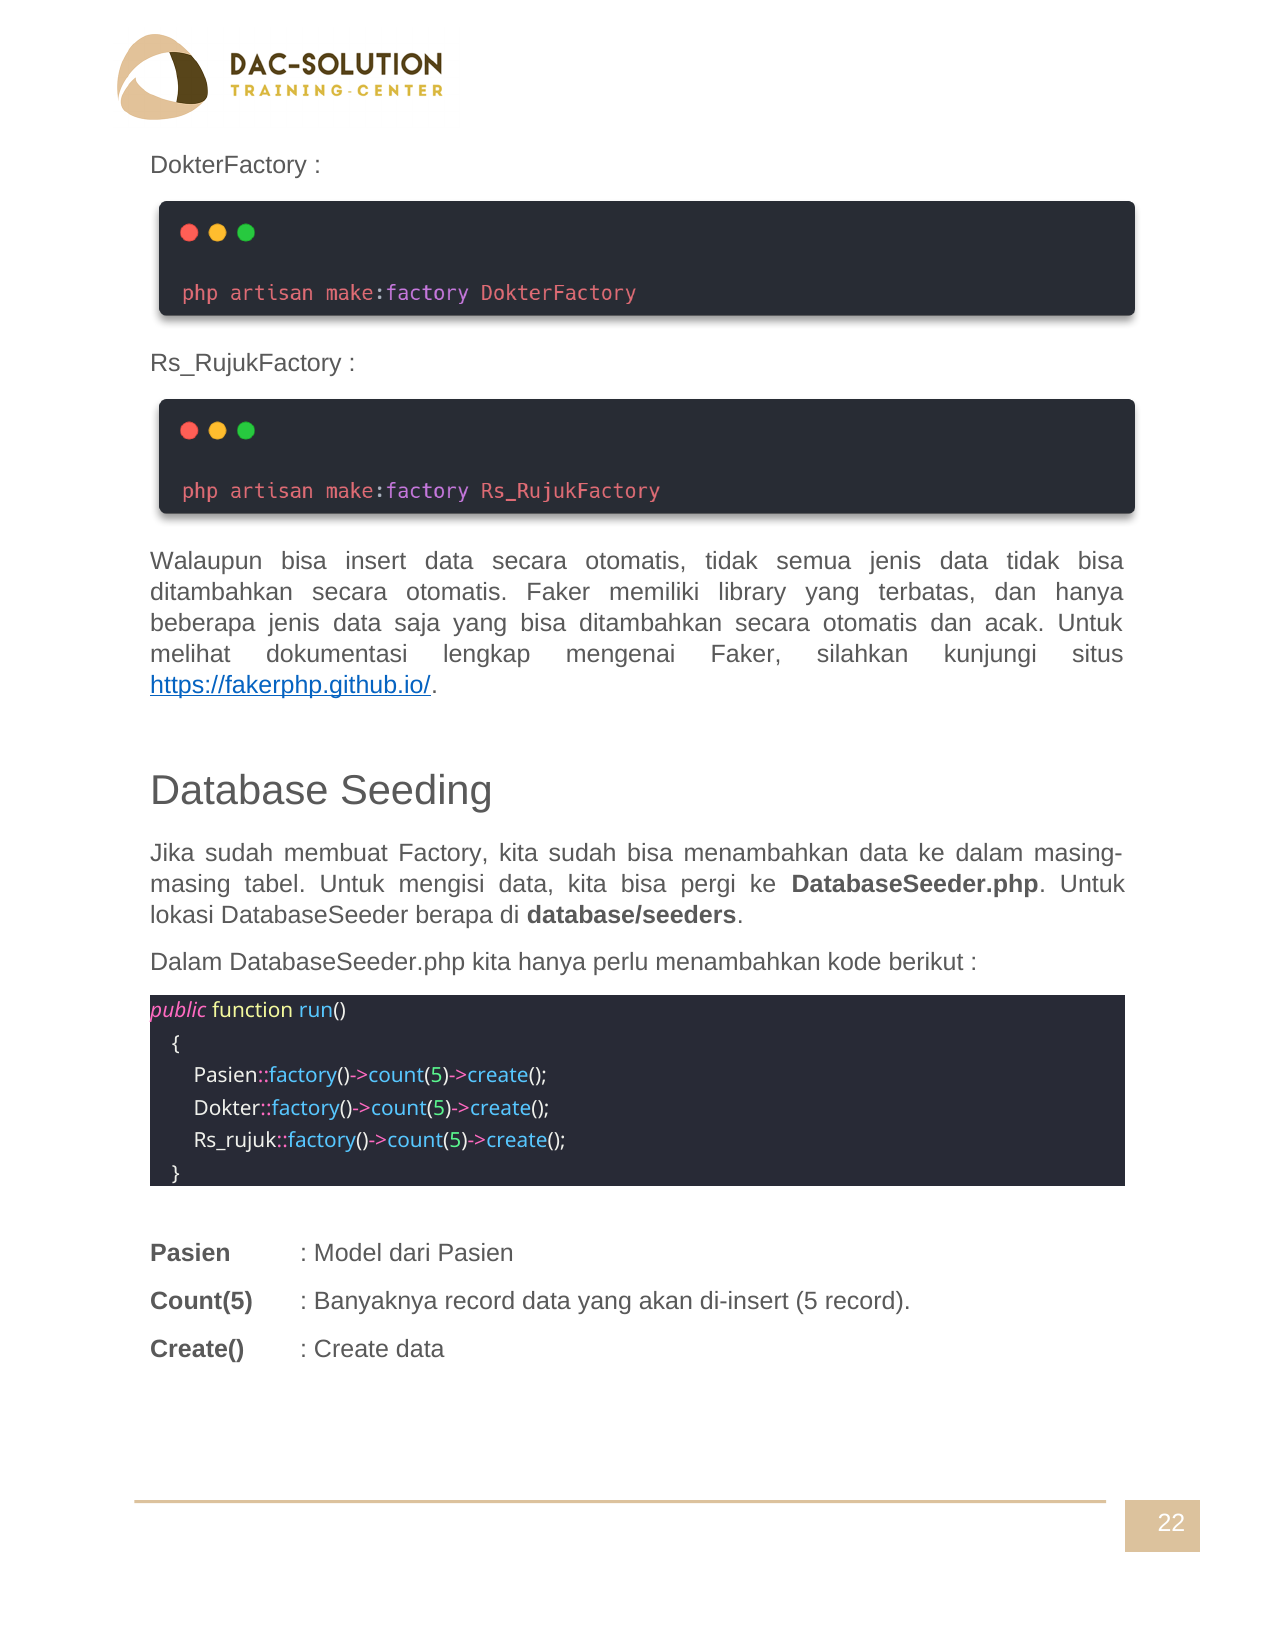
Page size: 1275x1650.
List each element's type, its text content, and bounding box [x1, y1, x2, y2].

subtitle Database Seeding [150, 766, 1125, 813]
text DokterFactory : [150, 150, 1125, 179]
text { [150, 1028, 1125, 1056]
text Walaupun bisa insert data secara otomatis, tidak semua jenis data tidak bisa ditambahkan secara otomatis. Faker memiliki library yang terbatas, dan hanya beberapa jenis data saja yang bisa ditambahkan secara otomatis dan acak. Untuk melihat dokumentasi lengkap mengenai Faker, silahkan kunjungi situs https://fakerphp.github.io/. [150, 546, 1125, 699]
text } [150, 1158, 1125, 1186]
text public function run() [150, 995, 1125, 1023]
text Rs_rujuk::factory()->count(5)->create(); [150, 1125, 1125, 1154]
picture [159, 398, 1135, 514]
text Pasien : Model dari Pasien [150, 1238, 1125, 1267]
text Dalam DatabaseSeeder.php kita hanya perlu menambahkan kode berikut : [150, 947, 1125, 976]
text Rs_RujukFactory : [150, 348, 1125, 377]
text Jika sudah membuat Factory, kita sudah bisa menambahkan data ke dalam masing-masing tabel. Untuk mengisi data, kita bisa pergi ke DatabaseSeeder.php. Untuk lokasi DatabaseSeeder berapa di database/seeders. [150, 837, 1125, 928]
text Create() : Create data [150, 1334, 1125, 1362]
text Count(5) : Banyaknya record data yang akan di-insert (5 record). [150, 1286, 1125, 1315]
picture [159, 200, 1135, 316]
picture [113, 27, 460, 128]
text Pasien::factory()->count(5)->create(); [150, 1060, 1125, 1089]
text Dokter::factory()->count(5)->create(); [150, 1093, 1125, 1121]
